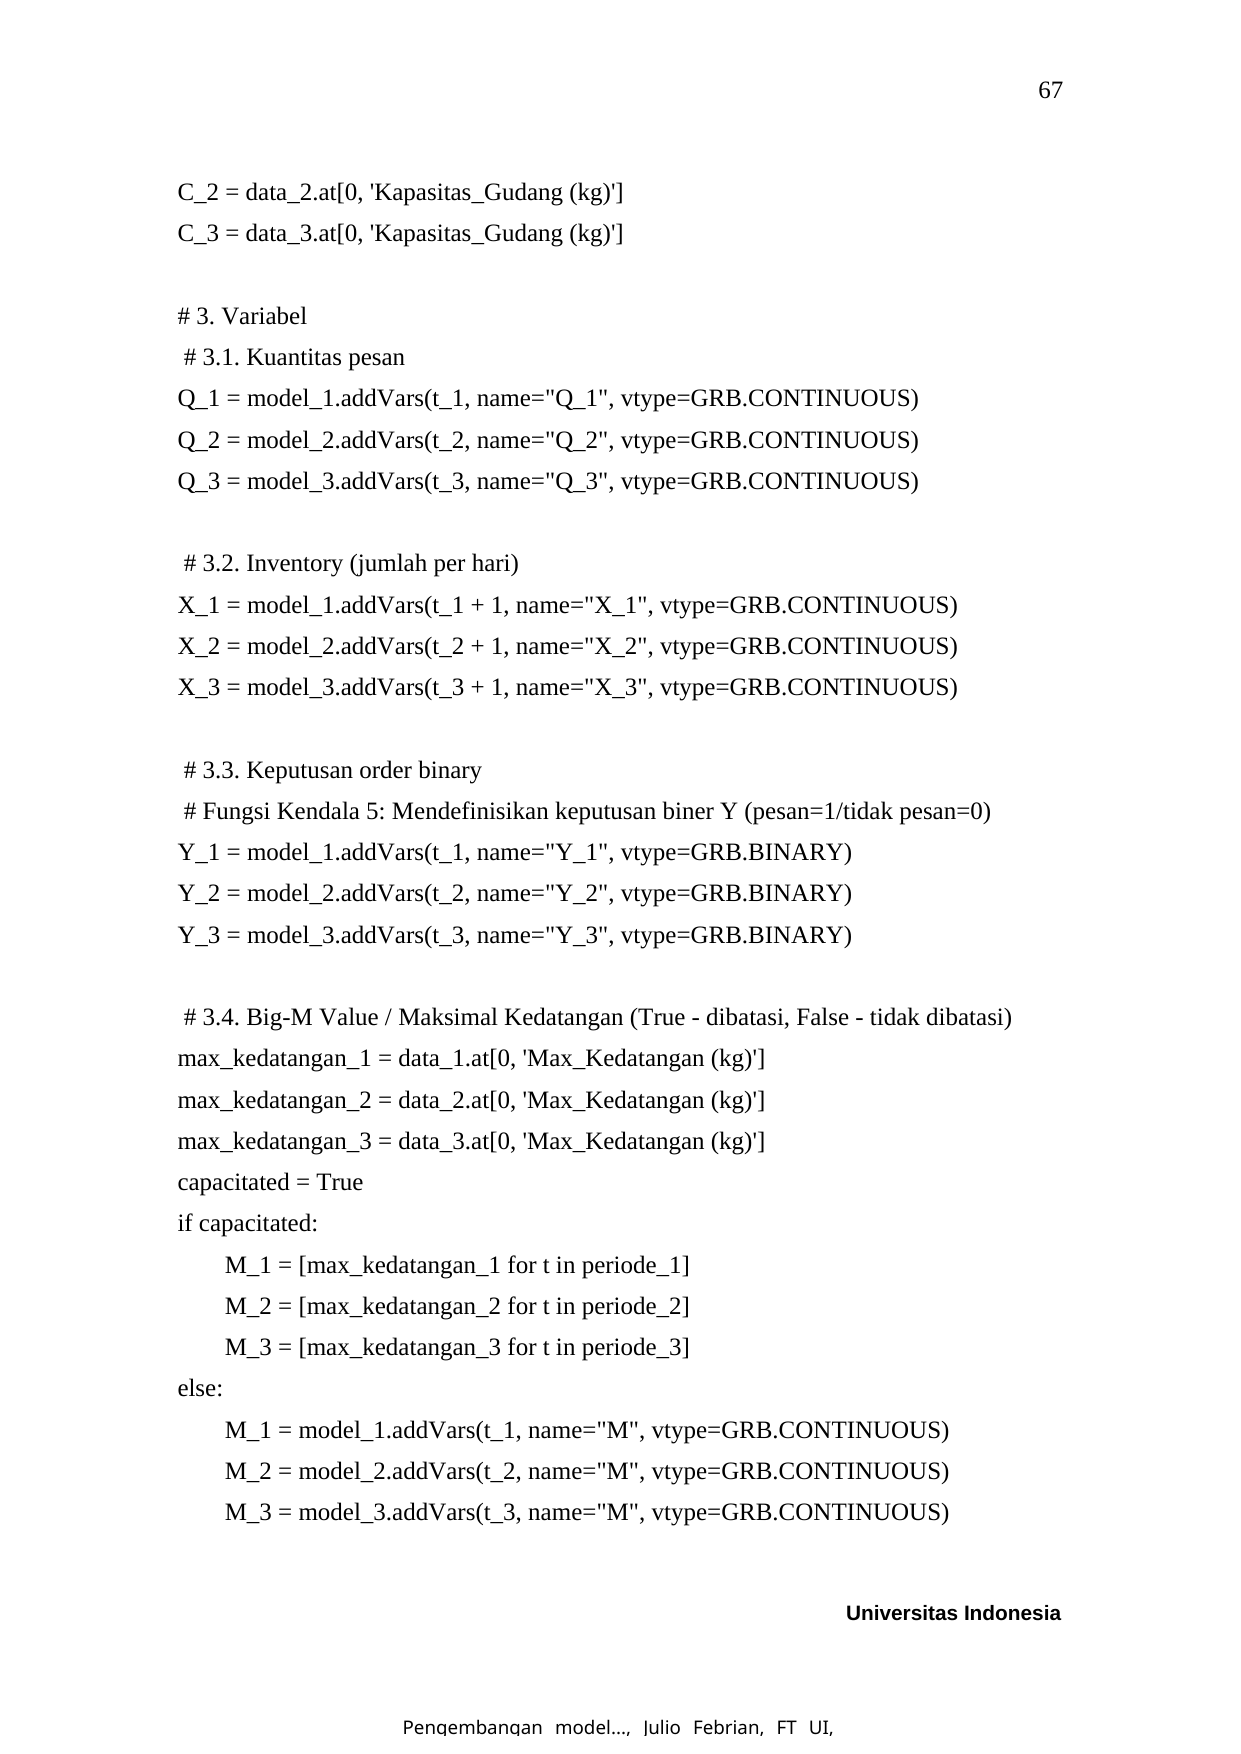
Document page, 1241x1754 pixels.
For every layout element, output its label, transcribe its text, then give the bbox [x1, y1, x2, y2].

text X_3 = model_3.addVars(t_3 + 1, name="X_3", vtype=GRB.CONTINUOUS) [177, 672, 1063, 701]
text Q_1 = model_1.addVars(t_1, name="Q_1", vtype=GRB.CONTINUOUS) [177, 383, 1063, 412]
text M_2 = model_2.addVars(t_2, name="M", vtype=GRB.CONTINUOUS) [177, 1456, 1063, 1485]
text # 3.4. Big-M Value / Maksimal Kedatangan (True - dibatasi, False - tidak dibatasi) [177, 1002, 1063, 1031]
text Y_2 = model_2.addVars(t_2, name="Y_2", vtype=GRB.BINARY) [177, 878, 1063, 907]
text else: [177, 1373, 1063, 1402]
text Y_1 = model_1.addVars(t_1, name="Y_1", vtype=GRB.BINARY) [177, 837, 1063, 866]
text # 3.2. Inventory (jumlah per hari) [177, 548, 1063, 577]
text if capacitated: [177, 1208, 1063, 1237]
text # 3.3. Keputusan order binary [177, 755, 1063, 783]
text max_kedatangan_3 = data_3.at[0, 'Max_Kedatangan (kg)'] [177, 1126, 1063, 1155]
text max_kedatangan_1 = data_1.at[0, 'Max_Kedatangan (kg)'] [177, 1043, 1063, 1072]
text # Fungsi Kendala 5: Mendefinisikan keputusan biner Y (pesan=1/tidak pesan=0) [177, 796, 1063, 825]
text # 3. Variabel [177, 301, 1063, 330]
text # 3.1. Kuantitas pesan [177, 342, 1063, 371]
text M_3 = model_3.addVars(t_3, name="M", vtype=GRB.CONTINUOUS) [177, 1497, 1063, 1526]
text X_1 = model_1.addVars(t_1 + 1, name="X_1", vtype=GRB.CONTINUOUS) [177, 590, 1063, 618]
text M_1 = [max_kedatangan_1 for t in periode_1] [177, 1250, 1063, 1278]
text C_2 = data_2.at[0, 'Kapasitas_Gudang (kg)'] [177, 177, 1063, 206]
text M_1 = model_1.addVars(t_1, name="M", vtype=GRB.CONTINUOUS) [177, 1415, 1063, 1443]
text Q_2 = model_2.addVars(t_2, name="Q_2", vtype=GRB.CONTINUOUS) [177, 425, 1063, 453]
text max_kedatangan_2 = data_2.at[0, 'Max_Kedatangan (kg)'] [177, 1085, 1063, 1113]
text Y_3 = model_3.addVars(t_3, name="Y_3", vtype=GRB.BINARY) [177, 920, 1063, 948]
text capacitated = True [177, 1167, 1063, 1196]
text M_3 = [max_kedatangan_3 for t in periode_3] [177, 1332, 1063, 1361]
text C_3 = data_3.at[0, 'Kapasitas_Gudang (kg)'] [177, 218, 1063, 247]
text Q_3 = model_3.addVars(t_3, name="Q_3", vtype=GRB.CONTINUOUS) [177, 466, 1063, 495]
text X_2 = model_2.addVars(t_2 + 1, name="X_2", vtype=GRB.CONTINUOUS) [177, 631, 1063, 660]
text M_2 = [max_kedatangan_2 for t in periode_2] [177, 1291, 1063, 1320]
